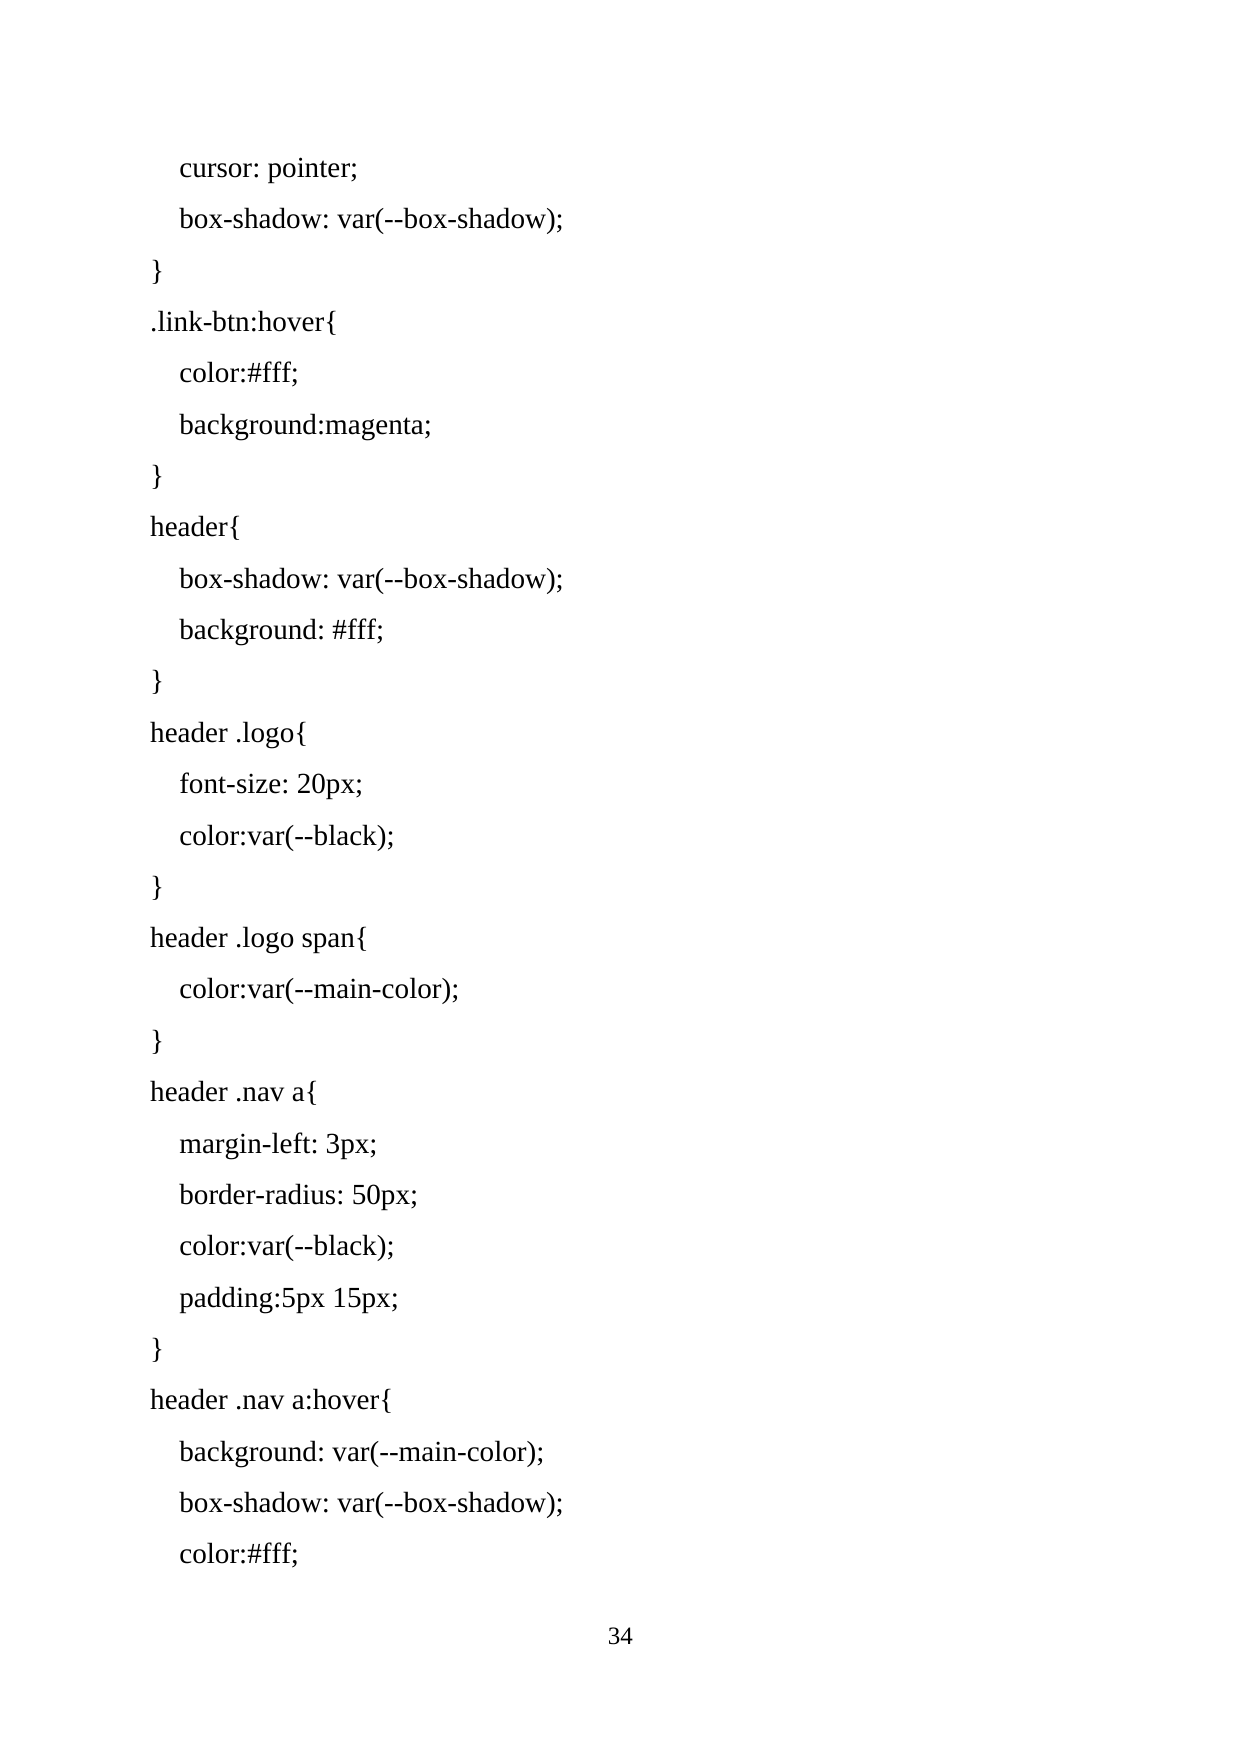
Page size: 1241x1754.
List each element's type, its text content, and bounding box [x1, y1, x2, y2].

text margin-left: 3px; [150, 1126, 1074, 1159]
text box-shadow: var(--box-shadow); [150, 1485, 1074, 1519]
text } [150, 253, 1074, 286]
text color:#fff; [150, 355, 1074, 389]
text background: #fff; [150, 612, 1074, 646]
text font-size: 20px; [150, 766, 1074, 800]
text } [150, 1023, 1074, 1057]
text border-radius: 50px; [150, 1177, 1074, 1211]
text color:#fff; [150, 1537, 1074, 1570]
text padding:5px 15px; [150, 1280, 1074, 1313]
text header .nav a:hover{ [150, 1382, 1074, 1416]
text background: var(--main-color); [150, 1434, 1074, 1467]
text } [150, 1331, 1074, 1365]
text } [150, 869, 1074, 902]
text } [150, 663, 1074, 697]
text header .nav a{ [150, 1074, 1074, 1108]
text color:var(--main-color); [150, 972, 1074, 1005]
text cursor: pointer; [150, 150, 1074, 183]
text box-shadow: var(--box-shadow); [150, 561, 1074, 594]
text color:var(--black); [150, 818, 1074, 851]
text color:var(--black); [150, 1228, 1074, 1262]
text } [150, 458, 1074, 492]
text header .logo span{ [150, 920, 1074, 954]
text .link-btn:hover{ [150, 304, 1074, 338]
text header{ [150, 509, 1074, 543]
text box-shadow: var(--box-shadow); [150, 201, 1074, 235]
text header .logo{ [150, 715, 1074, 748]
text background:magenta; [150, 407, 1074, 440]
